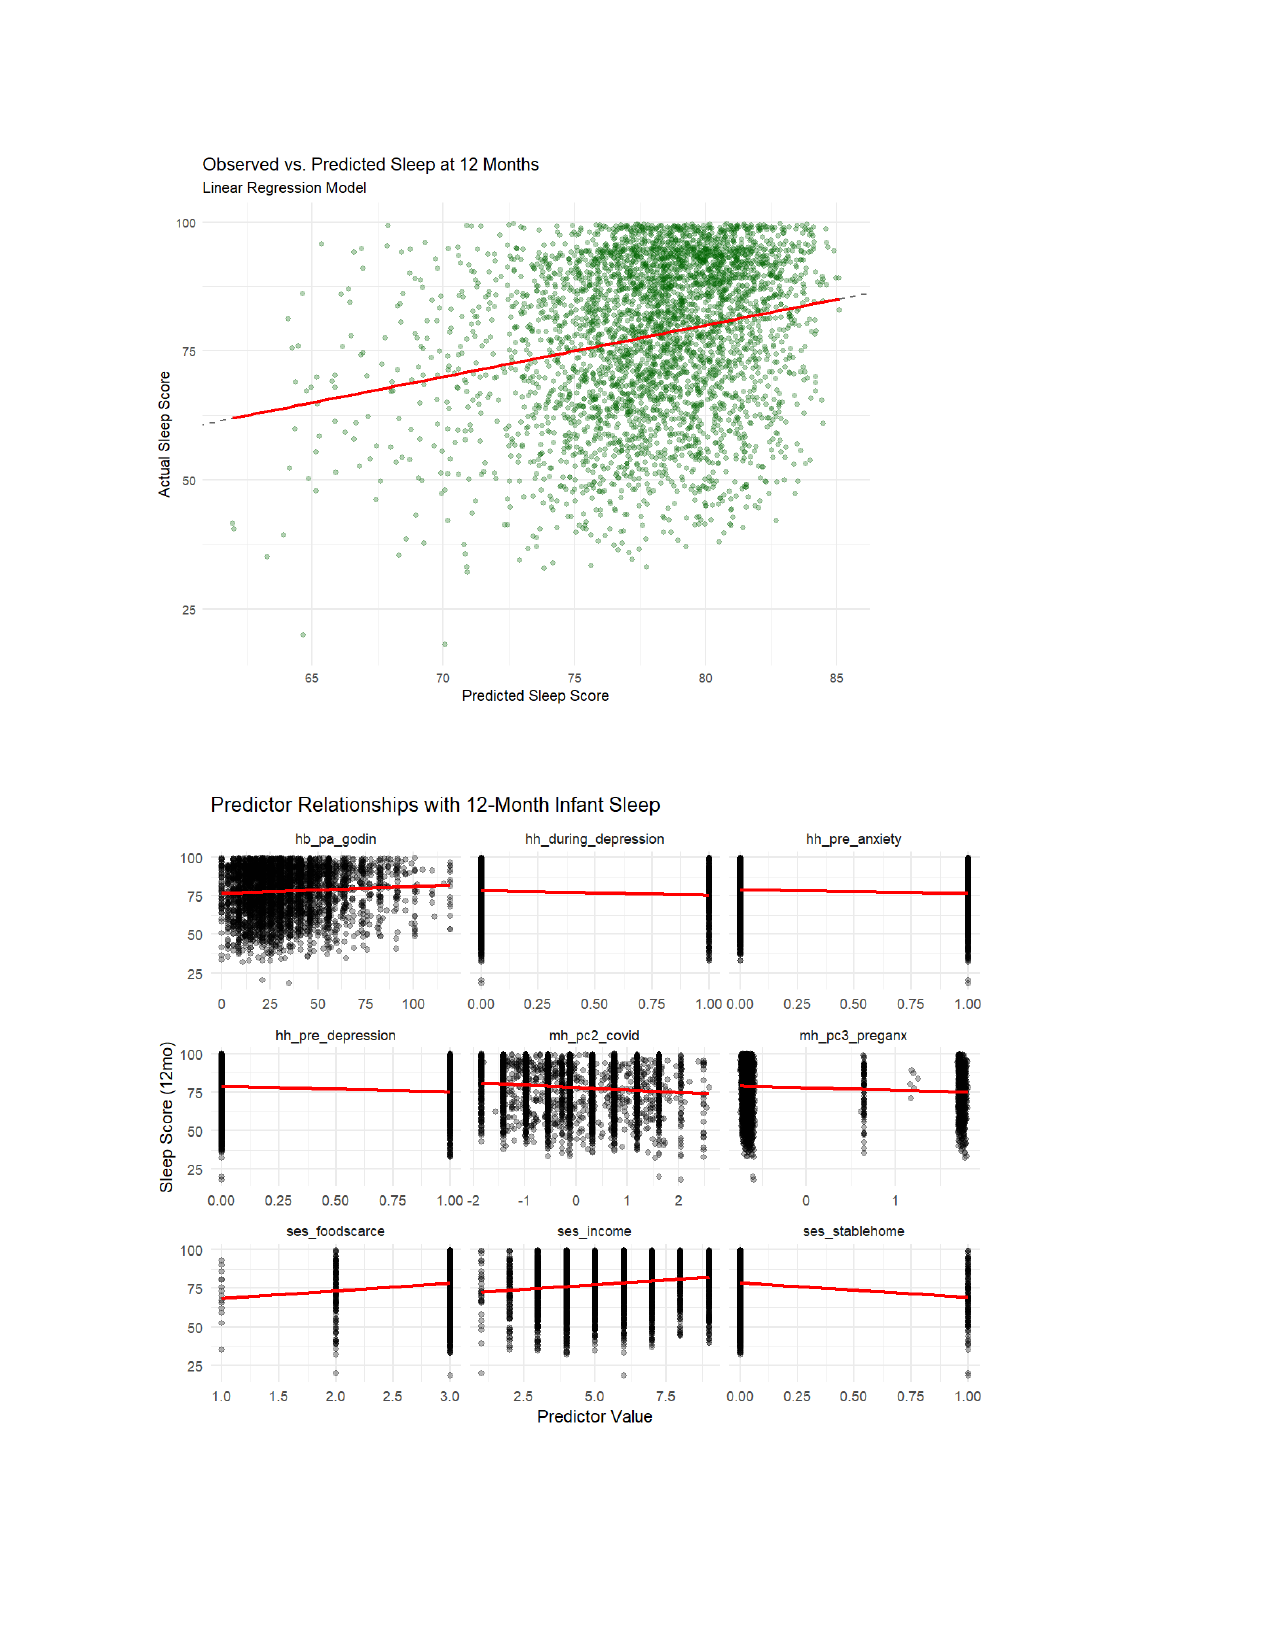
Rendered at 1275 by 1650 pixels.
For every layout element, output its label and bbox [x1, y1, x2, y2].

picture [150, 787, 988, 1433]
picture [150, 150, 877, 710]
